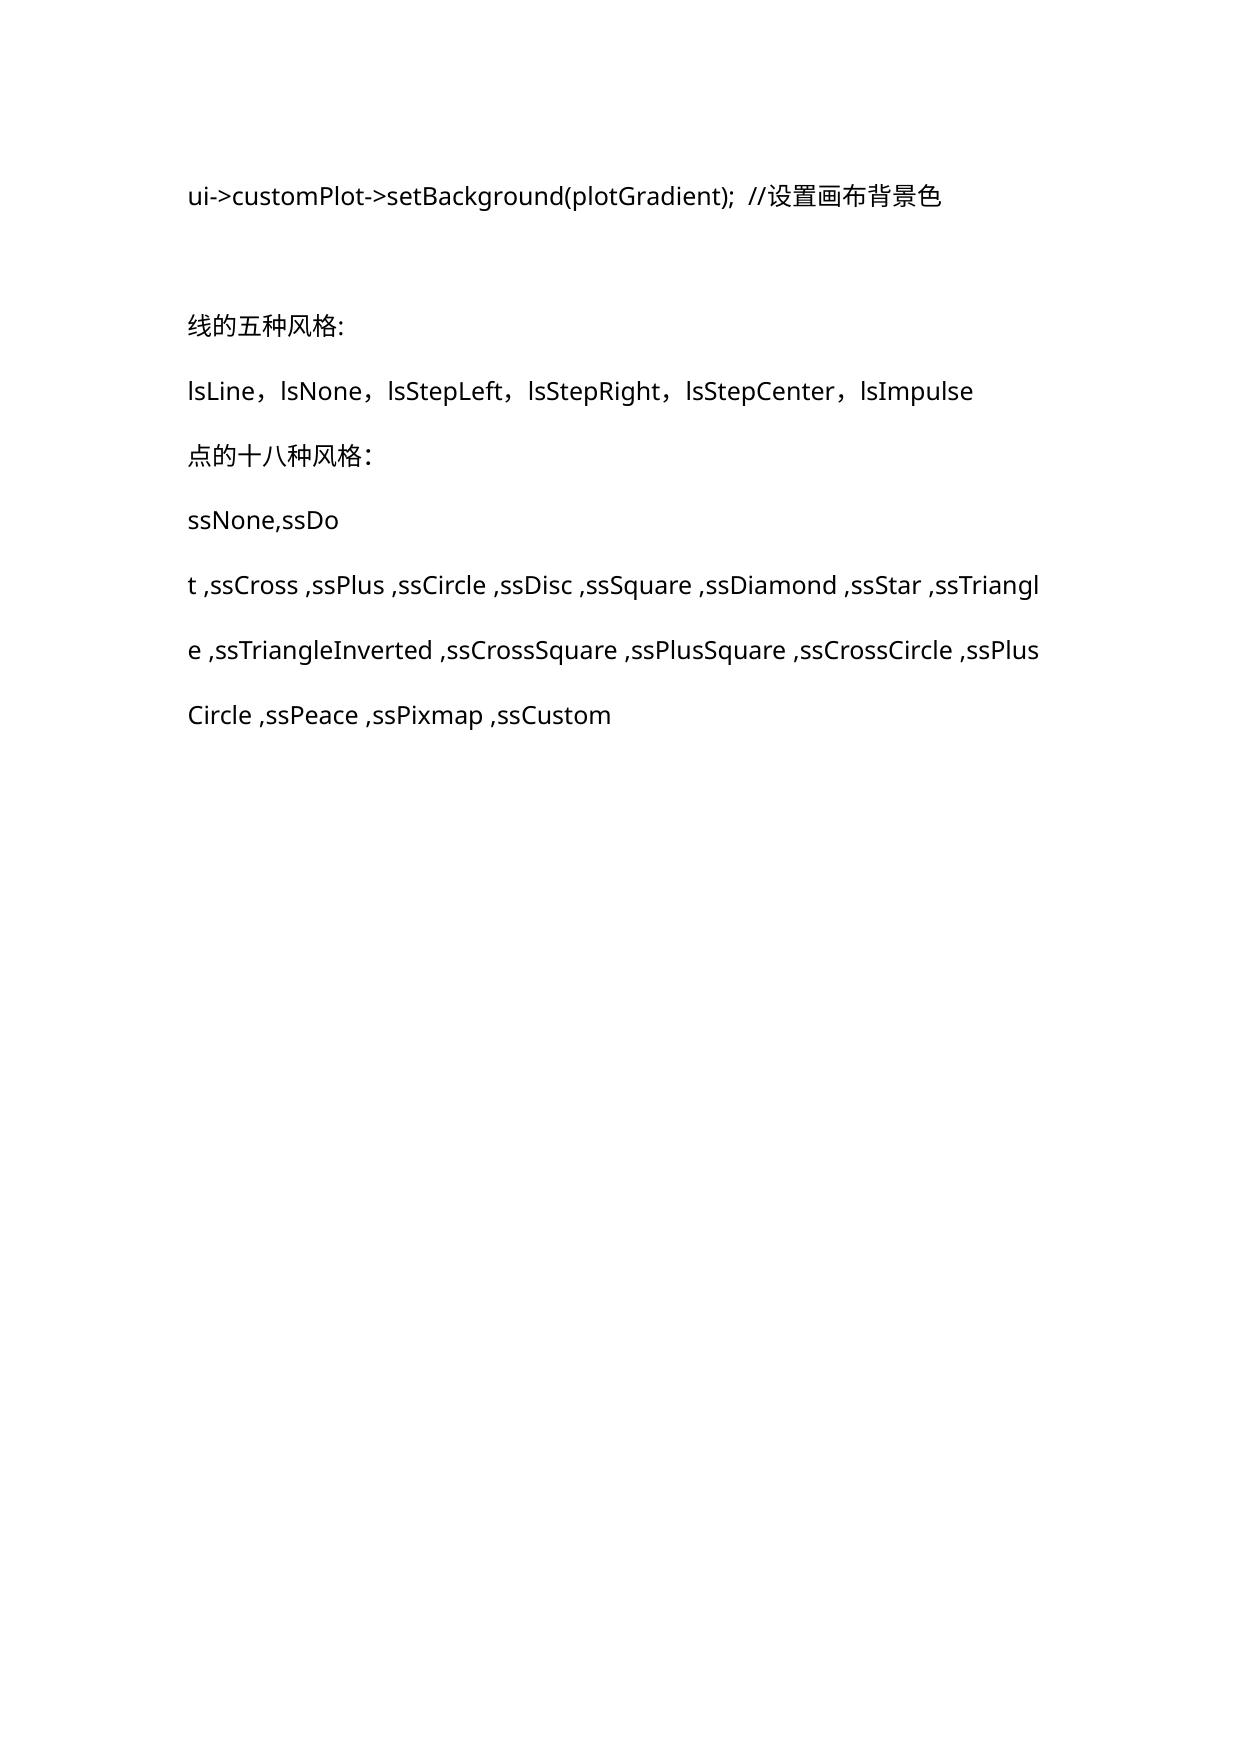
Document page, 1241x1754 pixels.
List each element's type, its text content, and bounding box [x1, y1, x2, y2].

text 点的十八种风格：ssNone,ssDot ,ssCross ,ssPlus ,ssCircle ,ssDisc ,ssSquare ,ssDiamond ,ssStar ,ssTriangle ,ssTriangleInverted ,ssCrossSquare ,ssPlusSquare ,ssCrossCircle ,ssPlusCircle ,ssPeace ,ssPixmap ,ssCustom [187, 422, 1053, 747]
text lsLine，lsNone，lsStepLeft，lsStepRight，lsStepCenter，lsImpulse [187, 357, 1053, 422]
text 线的五种风格: [187, 292, 1053, 357]
text ui->customPlot->setBackground(plotGradient); //设置画布背景色 [187, 162, 1053, 227]
